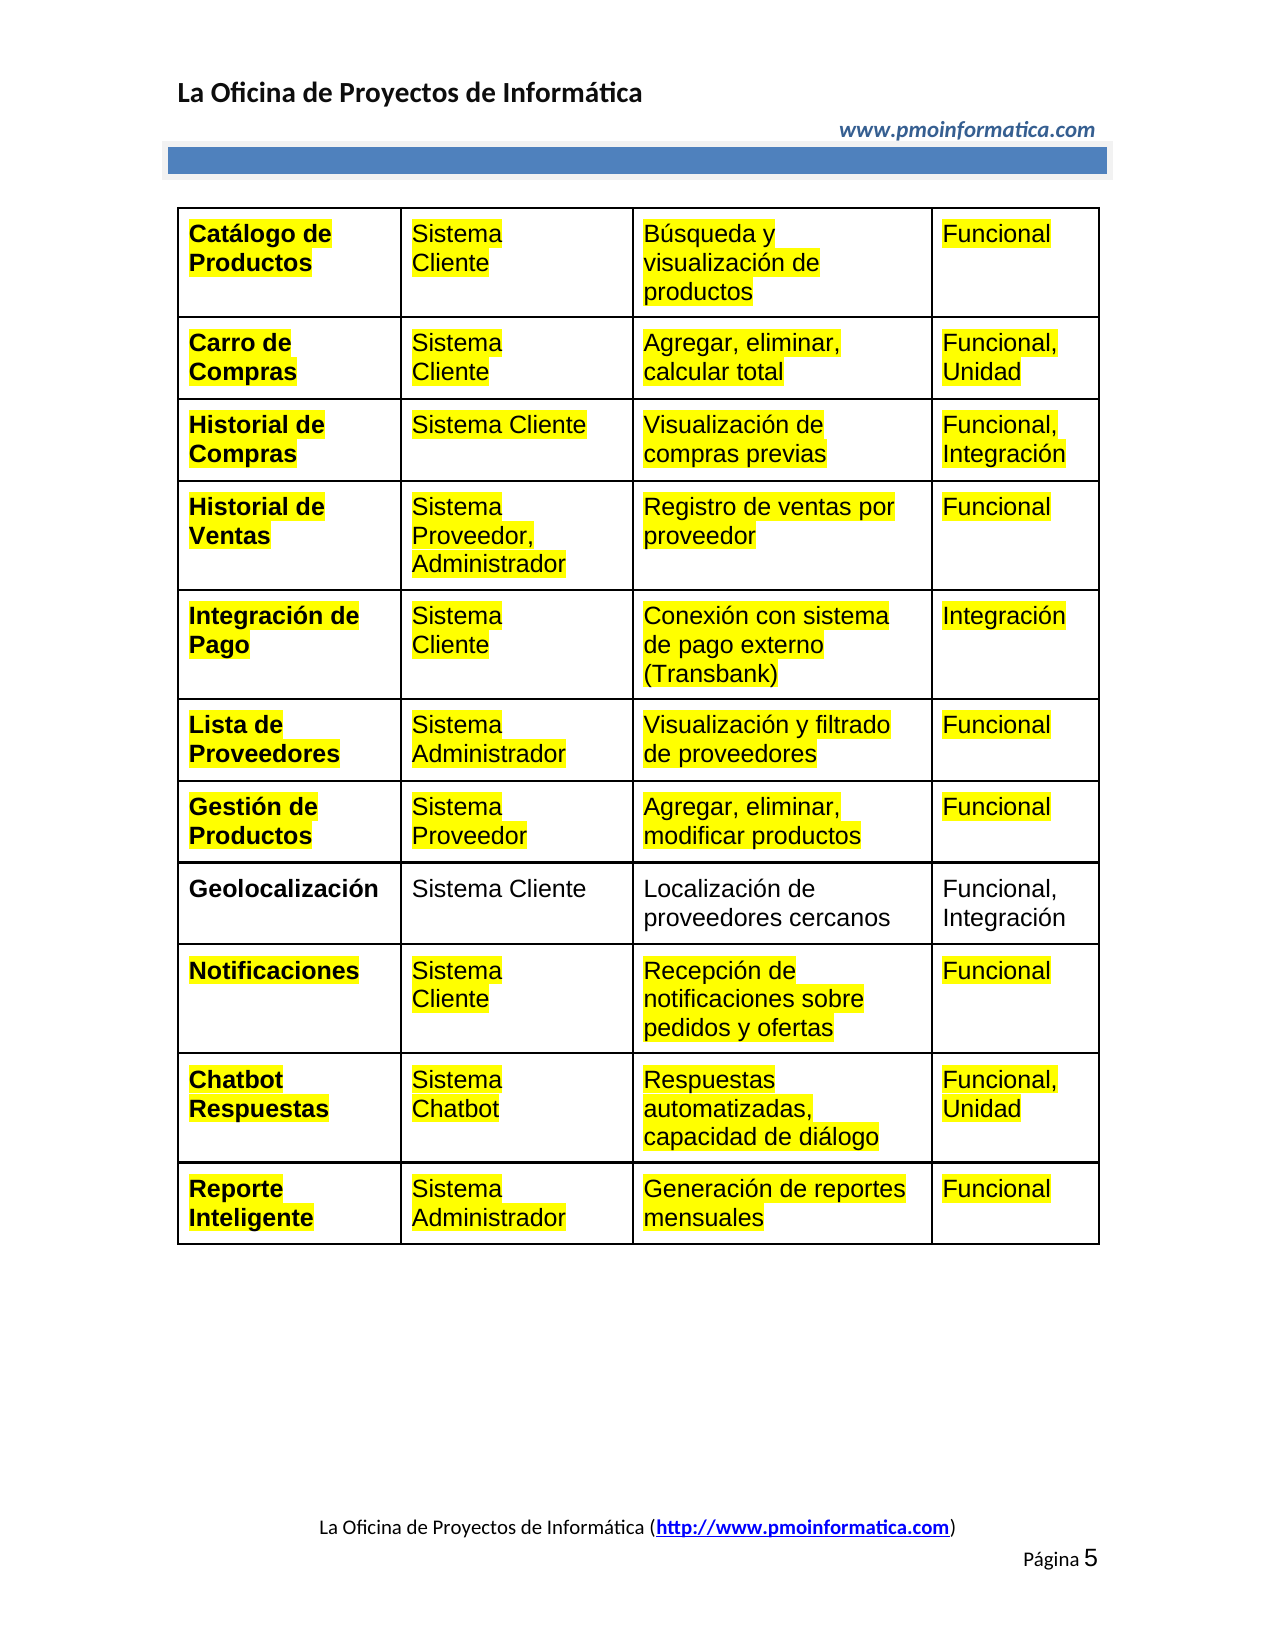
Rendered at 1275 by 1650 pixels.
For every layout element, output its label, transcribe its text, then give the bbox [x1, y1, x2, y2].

table_cell Integración de Pago [179, 591, 400, 698]
table_cell Visualización de compras previas [634, 400, 931, 479]
table_cell Búsqueda y visualización de productos [634, 209, 931, 316]
table_cell Sistema Cliente [402, 864, 632, 943]
table_cell Notificaciones [179, 945, 400, 1052]
table_cell Funcional [933, 945, 1098, 1052]
table_cell Recepción de notificaciones sobre pedidos y ofertas [634, 945, 931, 1052]
table_cell Agregar, eliminar, calcular total [634, 318, 931, 398]
table_cell Reporte Inteligente [179, 1164, 400, 1243]
table_cell Chatbot Respuestas [179, 1054, 400, 1161]
table_cell Generación de reportes mensuales [634, 1164, 931, 1243]
table_cell Funcional, Integración [933, 400, 1098, 479]
table_cell Sistema Cliente [402, 318, 632, 398]
table_cell Catálogo de Productos [179, 209, 400, 316]
table_cell Localización de proveedores cercanos [634, 864, 931, 943]
table_cell Sistema Proveedor [402, 782, 632, 861]
table_cell Sistema Cliente [402, 591, 632, 698]
table_cell Carro de Compras [179, 318, 400, 398]
table_cell Historial de Compras [179, 400, 400, 479]
table_cell Visualización y filtrado de proveedores [634, 700, 931, 779]
table_cell Geolocalización [179, 864, 400, 943]
table_cell Funcional, Unidad [933, 1054, 1098, 1161]
table_cell Sistema Cliente [402, 209, 632, 316]
table_cell Funcional [933, 1164, 1098, 1243]
table_cell Sistema Administrador [402, 1164, 632, 1243]
table_cell Funcional, Integración [933, 864, 1098, 943]
table_cell Sistema Chatbot [402, 1054, 632, 1161]
table_cell Agregar, eliminar, modificar productos [634, 782, 931, 861]
table_cell Funcional [933, 700, 1098, 779]
table_cell Registro de ventas por proveedor [634, 482, 931, 589]
table_cell Funcional [933, 209, 1098, 316]
table_cell Gestión de Productos [179, 782, 400, 861]
table_cell Historial de Ventas [179, 482, 400, 589]
table_cell Funcional [933, 482, 1098, 589]
table_cell Funcional [933, 782, 1098, 861]
table_cell Sistema Proveedor, Administrador [402, 482, 632, 589]
table_cell Integración [933, 591, 1098, 698]
table_cell Sistema Administrador [402, 700, 632, 779]
table_cell Lista de Proveedores [179, 700, 400, 779]
table_cell Conexión con sistema de pago externo (Transbank) [634, 591, 931, 698]
table_cell Respuestas automatizadas, capacidad de diálogo [634, 1054, 931, 1161]
table_cell Sistema Cliente [402, 400, 632, 479]
table_cell Sistema Cliente [402, 945, 632, 1052]
table_cell Funcional, Unidad [933, 318, 1098, 398]
